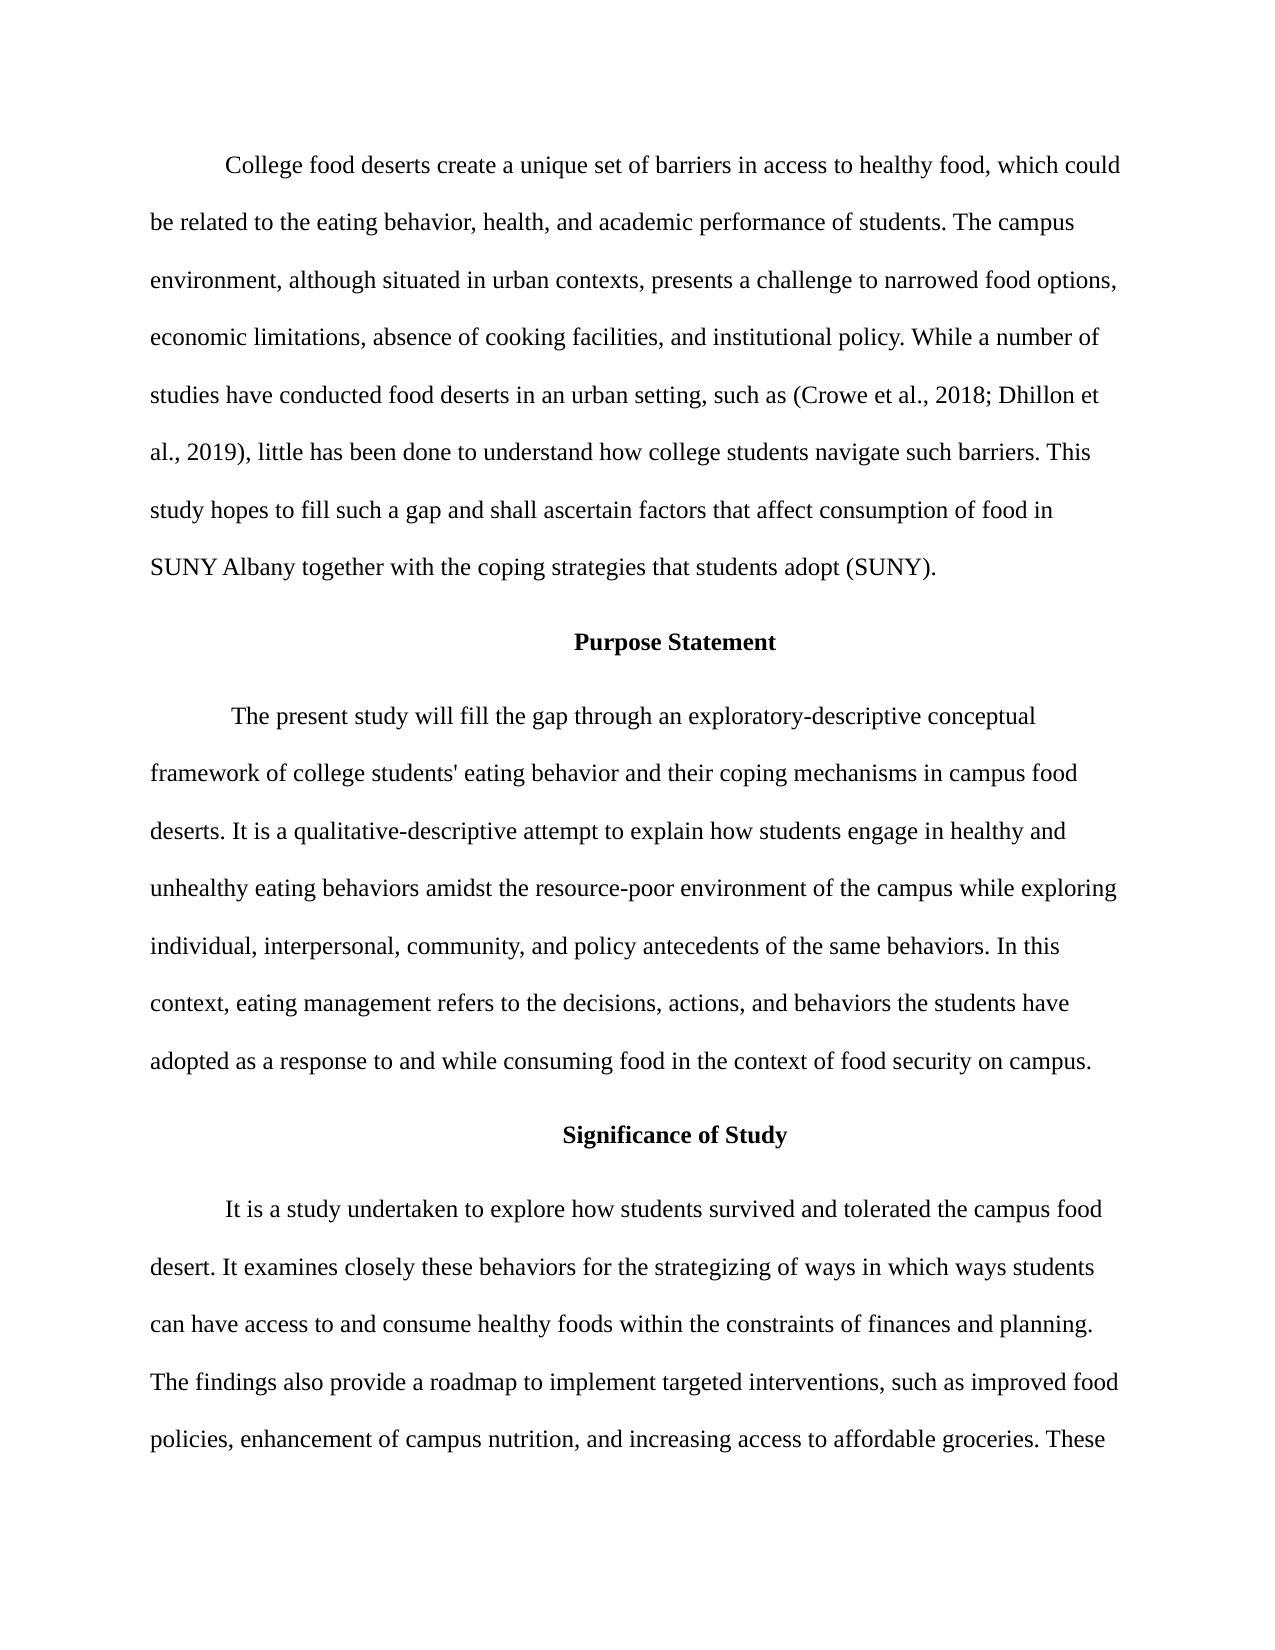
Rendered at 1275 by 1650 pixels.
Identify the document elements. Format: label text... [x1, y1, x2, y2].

text Significance of Study [150, 1120, 1125, 1149]
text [150, 1194, 1125, 1453]
text Purpose Statement [150, 627, 1125, 655]
text The present study will fill the gap through an exploratory-descriptive conceptual framework of college students' eating behavior and their coping mechanisms in campus food deserts. It is a qualitative-descriptive attempt to explain how students engage in healthy and unhealthy eating behaviors amidst the resource-poor environment of the campus while exploring individual, interpersonal, community, and policy antecedents of the same behaviors. In this context, eating management refers to the decisions, actions, and behaviors the students have adopted as a response to and while consuming food in the context of food security on campus. [150, 701, 1125, 1074]
text College food deserts create a unique set of barriers in access to healthy food, which could be related to the eating behavior, health, and academic performance of students. The campus environment, although situated in urban contexts, presents a challenge to narrowed food options, economic limitations, absence of cooking facilities, and institutional policy. While a number of studies have conducted food deserts in an urban setting, such as (Crowe et al., 2018; Dhillon et al., 2019), little has been done to understand how college students navigate such barriers. This study hopes to fill such a gap and shall ascertain factors that affect consumption of food in SUNY Albany together with the coping strategies that students adopt (SUNY). [150, 150, 1125, 581]
